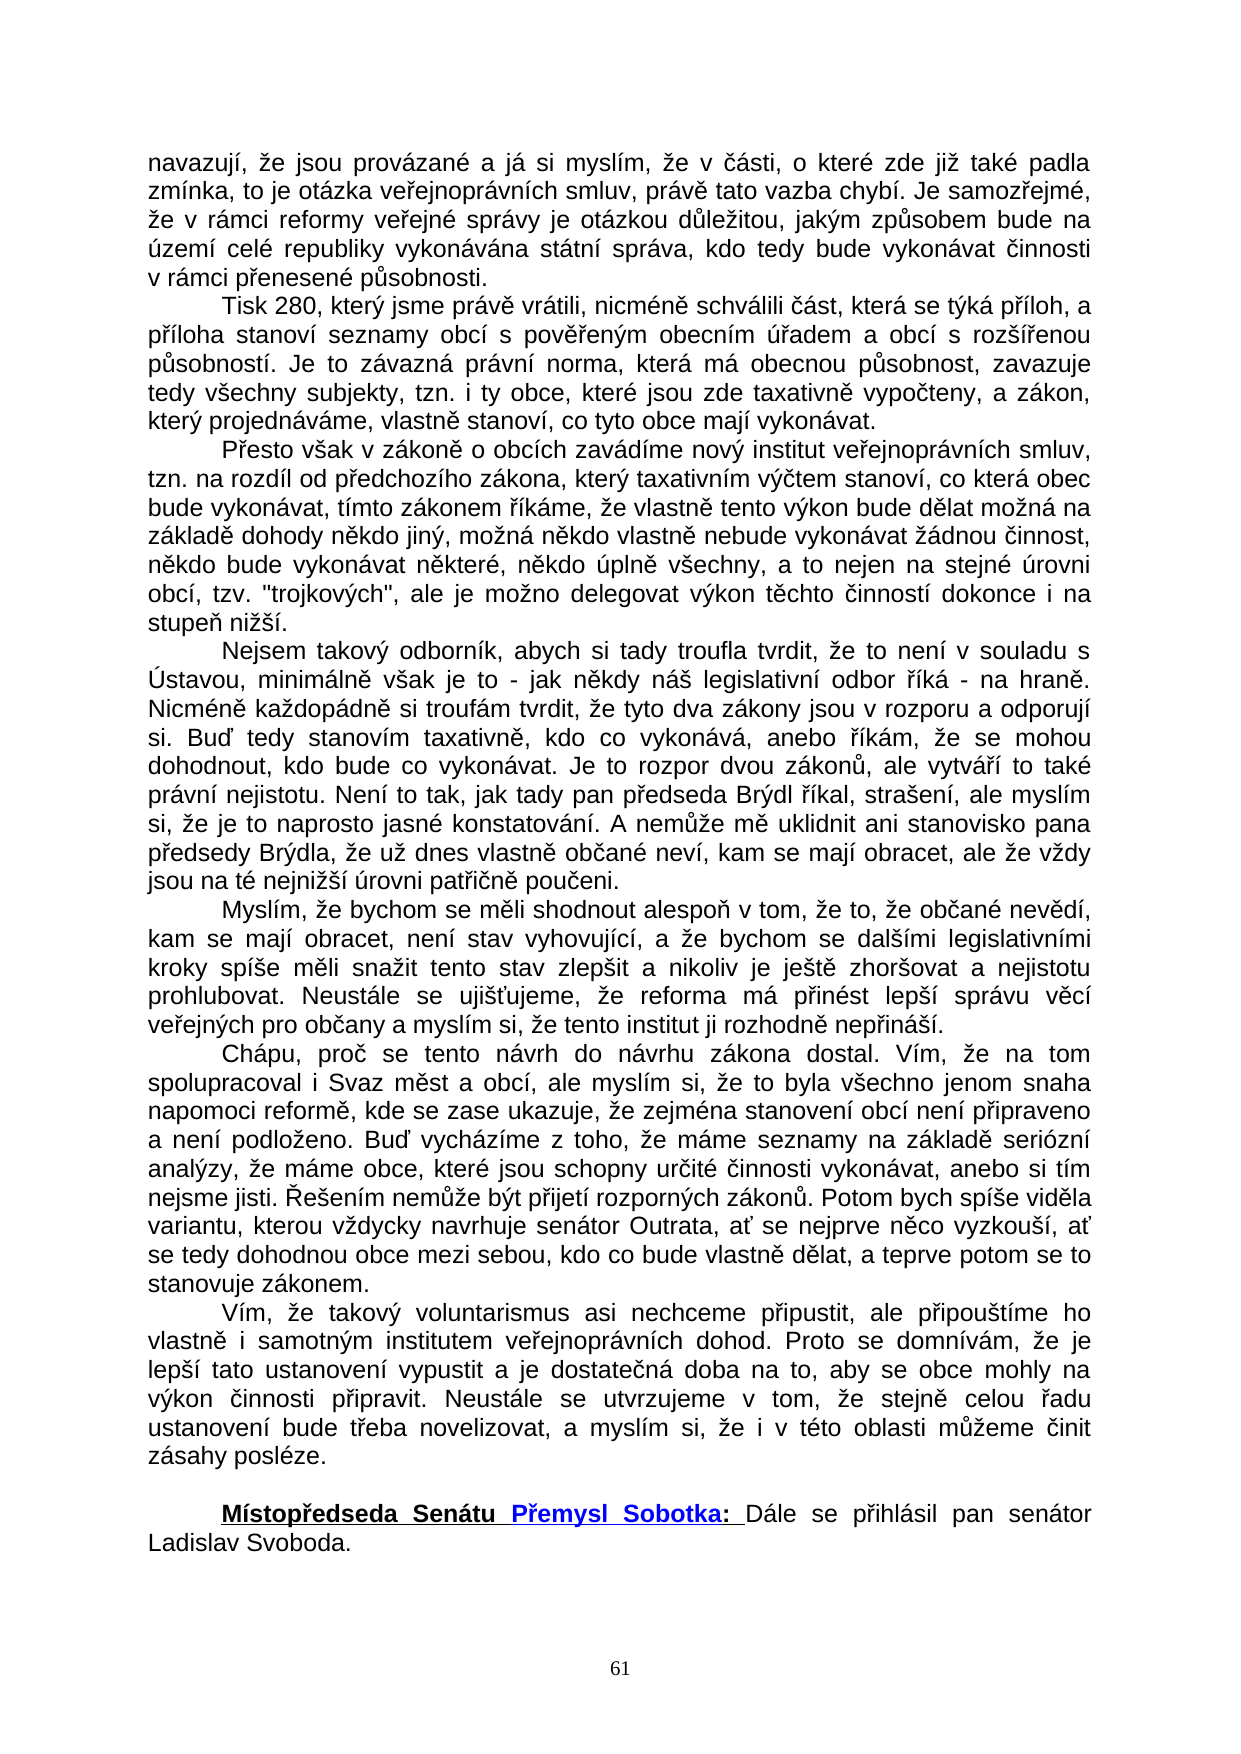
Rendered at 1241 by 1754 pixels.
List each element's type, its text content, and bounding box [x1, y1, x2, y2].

text Chápu, proč se tento návrh do návrhu zákona dostal. Vím, že na tom spolupracoval i Svaz měst a obcí, ale myslím si, že to byla všechno jenom snaha napomoci reformě, kde se zase ukazuje, že zejména stanovení obcí není připraveno a není podloženo. Buď vycházíme z toho, že máme seznamy na základě seriózní analýzy, že máme obce, které jsou schopny určité činnosti vykonávat, anebo si tím nejsme jisti. Řešením nemůže být přijetí rozporných zákonů. Potom bych spíše viděla variantu, kterou vždycky navrhuje senátor Outrata, ať se nejprve něco vyzkouší, ať se tedy dohodnou obce mezi sebou, kdo co bude vlastně dělat, a teprve potom se to stanovuje zákonem. [148, 1039, 1093, 1298]
text Místopředseda Senátu Přemysl Sobotka: Dále se přihlásil pan senátor Ladislav Svoboda. [148, 1499, 1093, 1556]
text Tisk 280, který jsme právě vrátili, nicméně schválili část, která se týká příloh, a příloha stanoví seznamy obcí s pověřeným obecním úřadem a obcí s rozšířenou působností. Je to závazná právní norma, která má obecnou působnost, zavazuje tedy všechny subjekty, tzn. i ty obce, které jsou zde taxativně vypočteny, a zákon, který projednáváme, vlastně stanoví, co tyto obce mají vykonávat. [148, 291, 1093, 435]
text Nejsem takový odborník, abych si tady troufla tvrdit, že to není v souladu s Ústavou, minimálně však je to - jak někdy náš legislativní odbor říká - na hraně. Nicméně každopádně si troufám tvrdit, že tyto dva zákony jsou v rozporu a odporují si. Buď tedy stanovím taxativně, kdo co vykonává, anebo říkám, že se mohou dohodnout, kdo bude co vykonávat. Je to rozpor dvou zákonů, ale vytváří to také právní nejistotu. Není to tak, jak tady pan předseda Brýdl říkal, strašení, ale myslím si, že je to naprosto jasné konstatování. A nemůže mě uklidnit ani stanovisko pana předsedy Brýdla, že už dnes vlastně občané neví, kam se mají obracet, ale že vždy jsou na té nejnižší úrovni patřičně poučeni. [148, 636, 1093, 895]
text Myslím, že bychom se měli shodnout alespoň v tom, že to, že občané nevědí, kam se mají obracet, není stav vyhovující, a že bychom se dalšími legislativními kroky spíše měli snažit tento stav zlepšit a nikoliv je ještě zhoršovat a nejistotu prohlubovat. Neustále se ujišťujeme, že reforma má přinést lepší správu věcí veřejných pro občany a myslím si, že tento institut ji rozhodně nepřináší. [148, 895, 1093, 1039]
text Vím, že takový voluntarismus asi nechceme připustit, ale připouštíme ho vlastně i samotným institutem veřejnoprávních dohod. Proto se domnívám, že je lepší tato ustanovení vypustit a je dostatečná doba na to, aby se obce mohly na výkon činnosti připravit. Neustále se utvrzujeme v tom, že stejně celou řadu ustanovení bude třeba novelizovat, a myslím si, že i v této oblasti můžeme činit zásahy posléze. [148, 1298, 1093, 1470]
text Přesto však v zákoně o obcích zavádíme nový institut veřejnoprávních smluv, tzn. na rozdíl od předchozího zákona, který taxativním výčtem stanoví, co která obec bude vykonávat, tímto zákonem říkáme, že vlastně tento výkon bude dělat možná na základě dohody někdo jiný, možná někdo vlastně nebude vykonávat žádnou činnost, někdo bude vykonávat některé, někdo úplně všechny, a to nejen na stejné úrovni obcí, tzv. "trojkových", ale je možno delegovat výkon těchto činností dokonce i na stupeň nižší. [148, 435, 1093, 636]
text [148, 148, 1093, 291]
